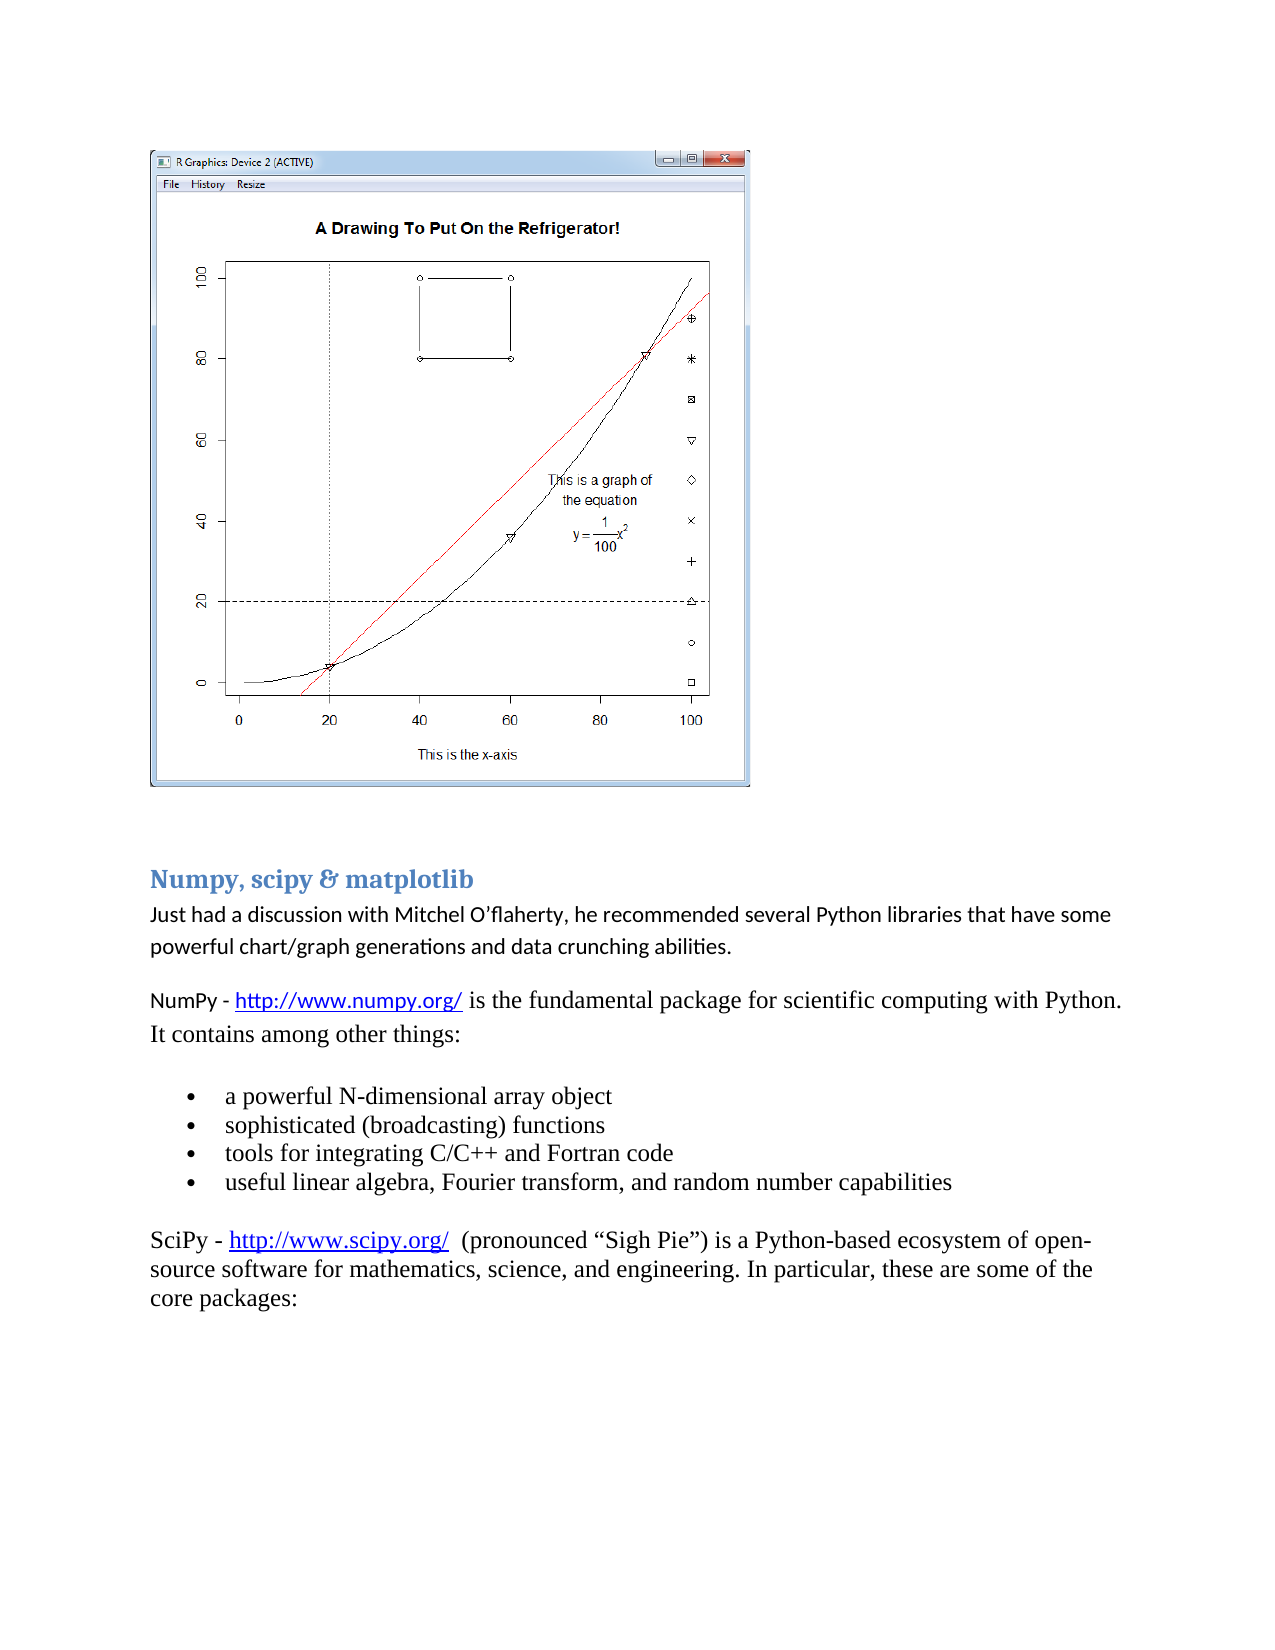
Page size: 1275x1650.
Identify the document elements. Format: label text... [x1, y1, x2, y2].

text Just had a discussion with Mitchel O’flaherty, he recommended several Python libraries that have some powerful chart/graph generations and data crunching abilities. [150, 900, 1125, 961]
list useful linear algebra, Fourier transform, and random number capabilities [187, 1167, 1125, 1196]
list tools for integrating C/C++ and Fortran code [187, 1138, 1125, 1167]
picture [150, 150, 750, 787]
text SciPy - http://www.scipy.org/ (pronounced “Sigh Pie”) is a Python-based ecosystem of open-source software for mathematics, science, and engineering. In particular, these are some of the core packages: [150, 1225, 1125, 1311]
text NumPy - http://www.numpy.org/ is the fundamental package for scientific computing with Python. It contains among other things: [150, 986, 1125, 1048]
list a powerful N-dimensional array object [187, 1081, 1125, 1110]
list sophisticated (broadcasting) functions [187, 1110, 1125, 1138]
subtitle Numpy, scipy & matplotlib [150, 864, 1125, 896]
